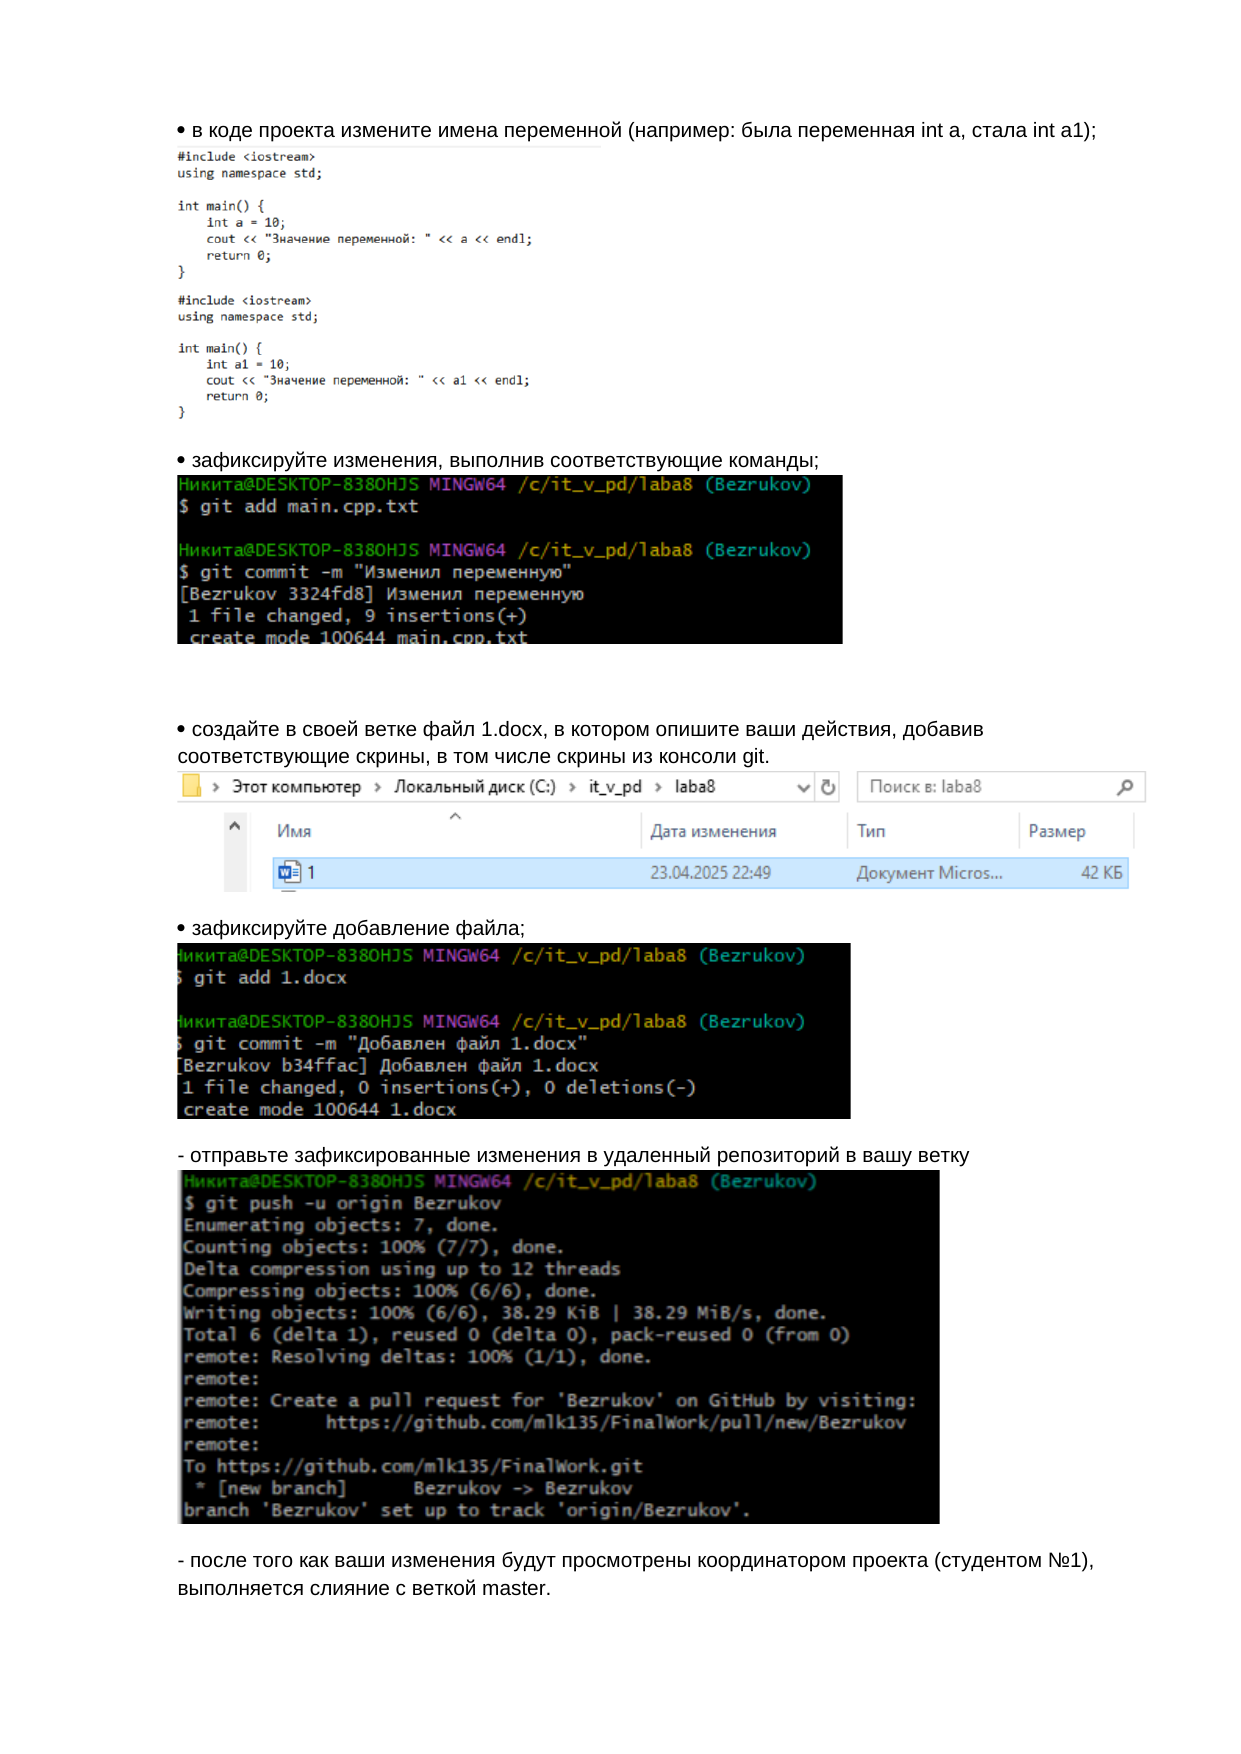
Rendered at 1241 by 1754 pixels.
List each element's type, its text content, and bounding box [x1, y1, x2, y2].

picture [177, 1170, 940, 1524]
picture [177, 145, 601, 286]
picture [177, 771, 1152, 892]
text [177, 1548, 1152, 1600]
picture [177, 943, 851, 1119]
picture [177, 475, 843, 644]
text создайте в своей ветке файл 1.docx, в котором опишите ваши действия, добавив соответствующие скрины, в том числе скрины из консоли git. [177, 717, 1152, 771]
picture [177, 293, 537, 424]
